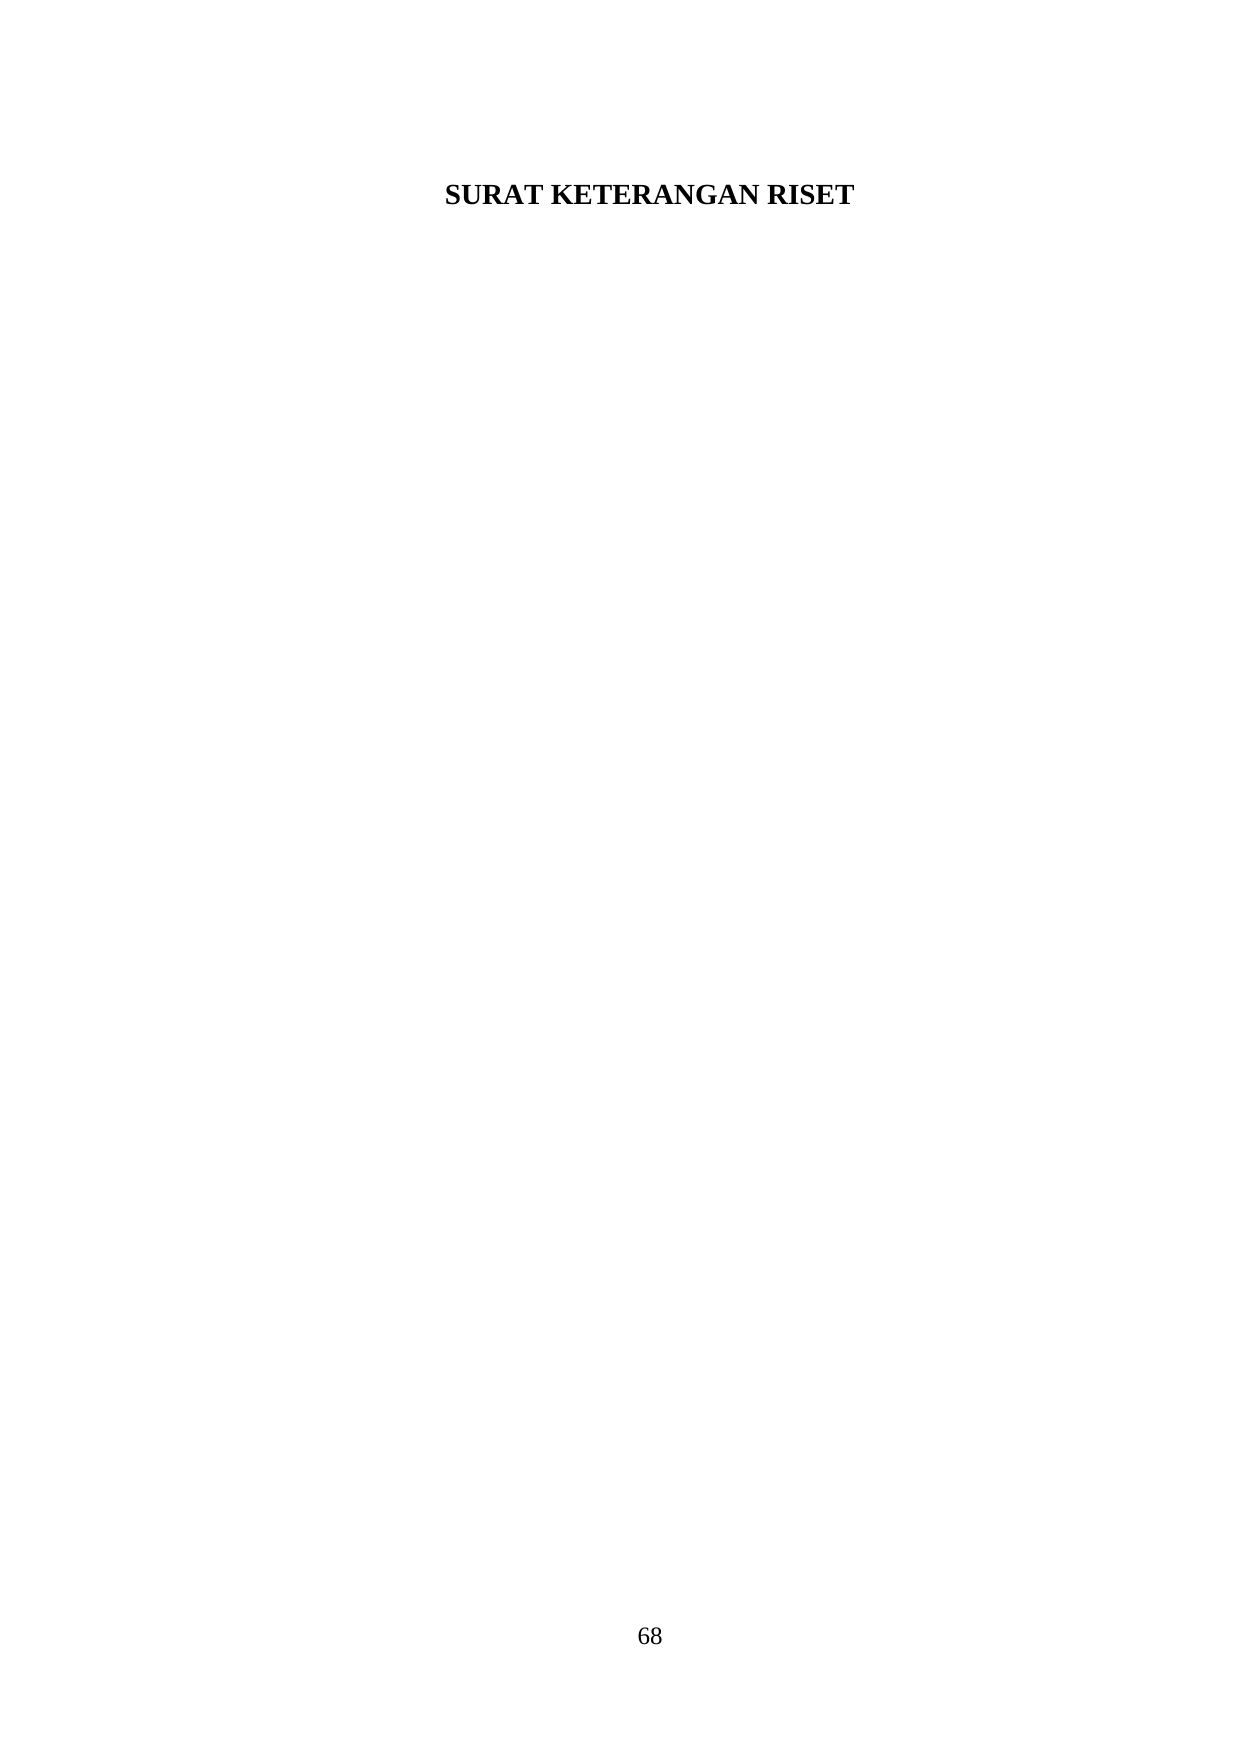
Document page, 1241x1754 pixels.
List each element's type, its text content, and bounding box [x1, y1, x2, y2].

subtitle SURAT KETERANGAN RISET [236, 177, 1063, 211]
